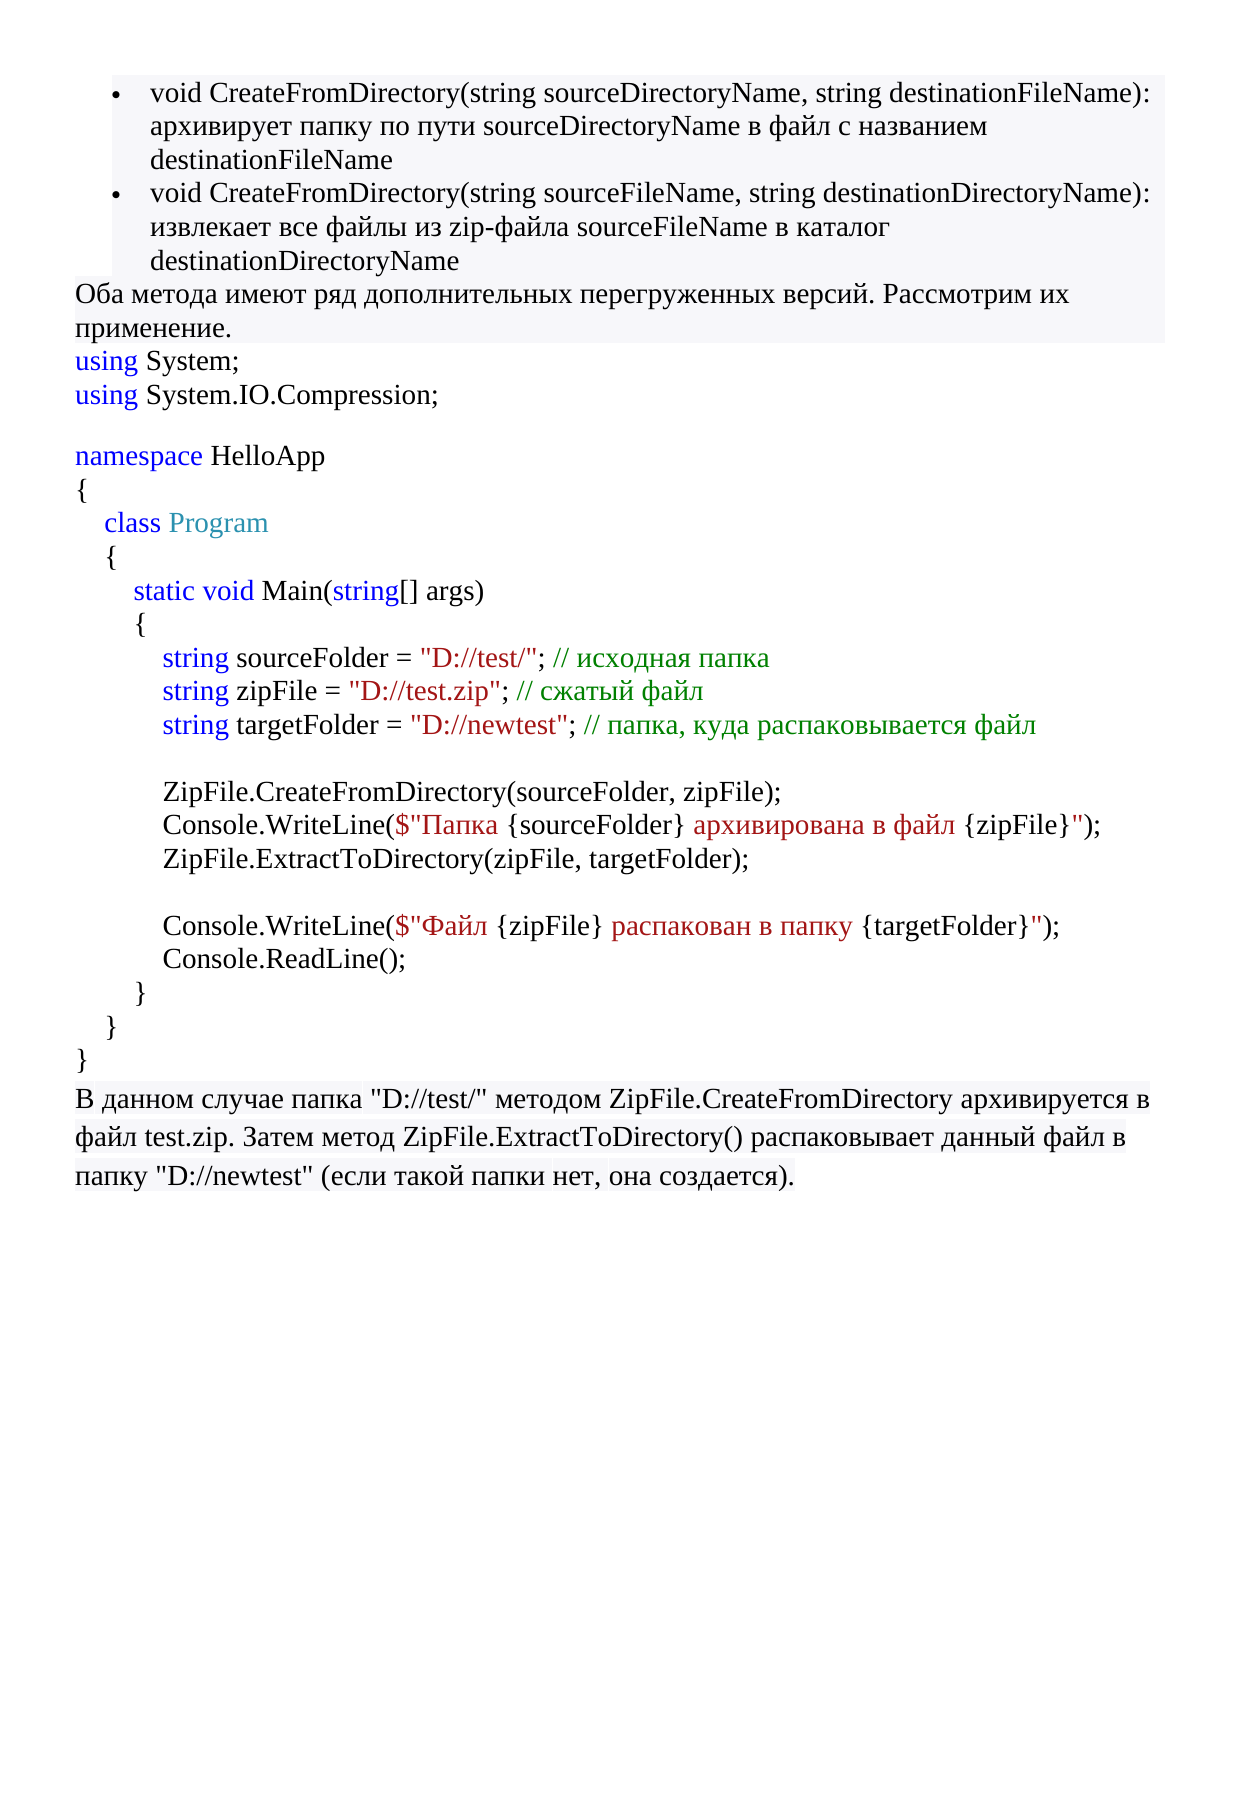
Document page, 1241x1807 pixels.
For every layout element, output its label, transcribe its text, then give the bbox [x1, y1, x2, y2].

text } [75, 1042, 1165, 1076]
text string zipFile = "D://test.zip"; // сжатый файл [75, 673, 1165, 707]
text { [75, 606, 1165, 640]
text } [75, 1009, 1165, 1042]
text static void Main(string[] args) [75, 573, 1165, 606]
list void CreateFromDirectory(string sourceFileName, string destinationDirectoryName): извлекает все файлы из zip-файла sourceFileName в каталог destinationDirectoryName [112, 176, 1165, 276]
text ZipFile.ExtractToDirectory(zipFile, targetFolder); [75, 841, 1165, 874]
list void CreateFromDirectory(string sourceDirectoryName, string destinationFileName): архивирует папку по пути sourceDirectoryName в файл с названием destinationFileName [112, 75, 1165, 176]
text Console.ReadLine(); [75, 942, 1165, 975]
text Console.WriteLine($"Папка {sourceFolder} архивирована в файл {zipFile}"); [75, 807, 1165, 841]
text Оба метода имеют ряд дополнительных перегруженных версий. Рассмотрим их применение. [75, 276, 1165, 343]
text Console.WriteLine($"Файл {zipFile} распакован в папку {targetFolder}"); [75, 908, 1165, 942]
text string targetFolder = "D://newtest"; // папка, куда распаковывается файл [75, 707, 1165, 740]
text } [75, 975, 1165, 1009]
text { [75, 472, 1165, 506]
text using System; [75, 343, 1165, 377]
text string sourceFolder = "D://test/"; // исходная папка [75, 640, 1165, 673]
text { [75, 539, 1165, 573]
text В данном случае папка "D://test/" методом ZipFile.CreateFromDirectory архивируется в файл test.zip. Затем метод ZipFile.ExtractToDirectory() распаковывает данный файл в папку "D://newtest" (если такой папки нет, она создается). [75, 1081, 1165, 1191]
text namespace HelloApp [75, 438, 1165, 472]
text class Program [75, 506, 1165, 539]
text using System.IO.Compression; [75, 377, 1165, 410]
text ZipFile.CreateFromDirectory(sourceFolder, zipFile); [75, 774, 1165, 807]
